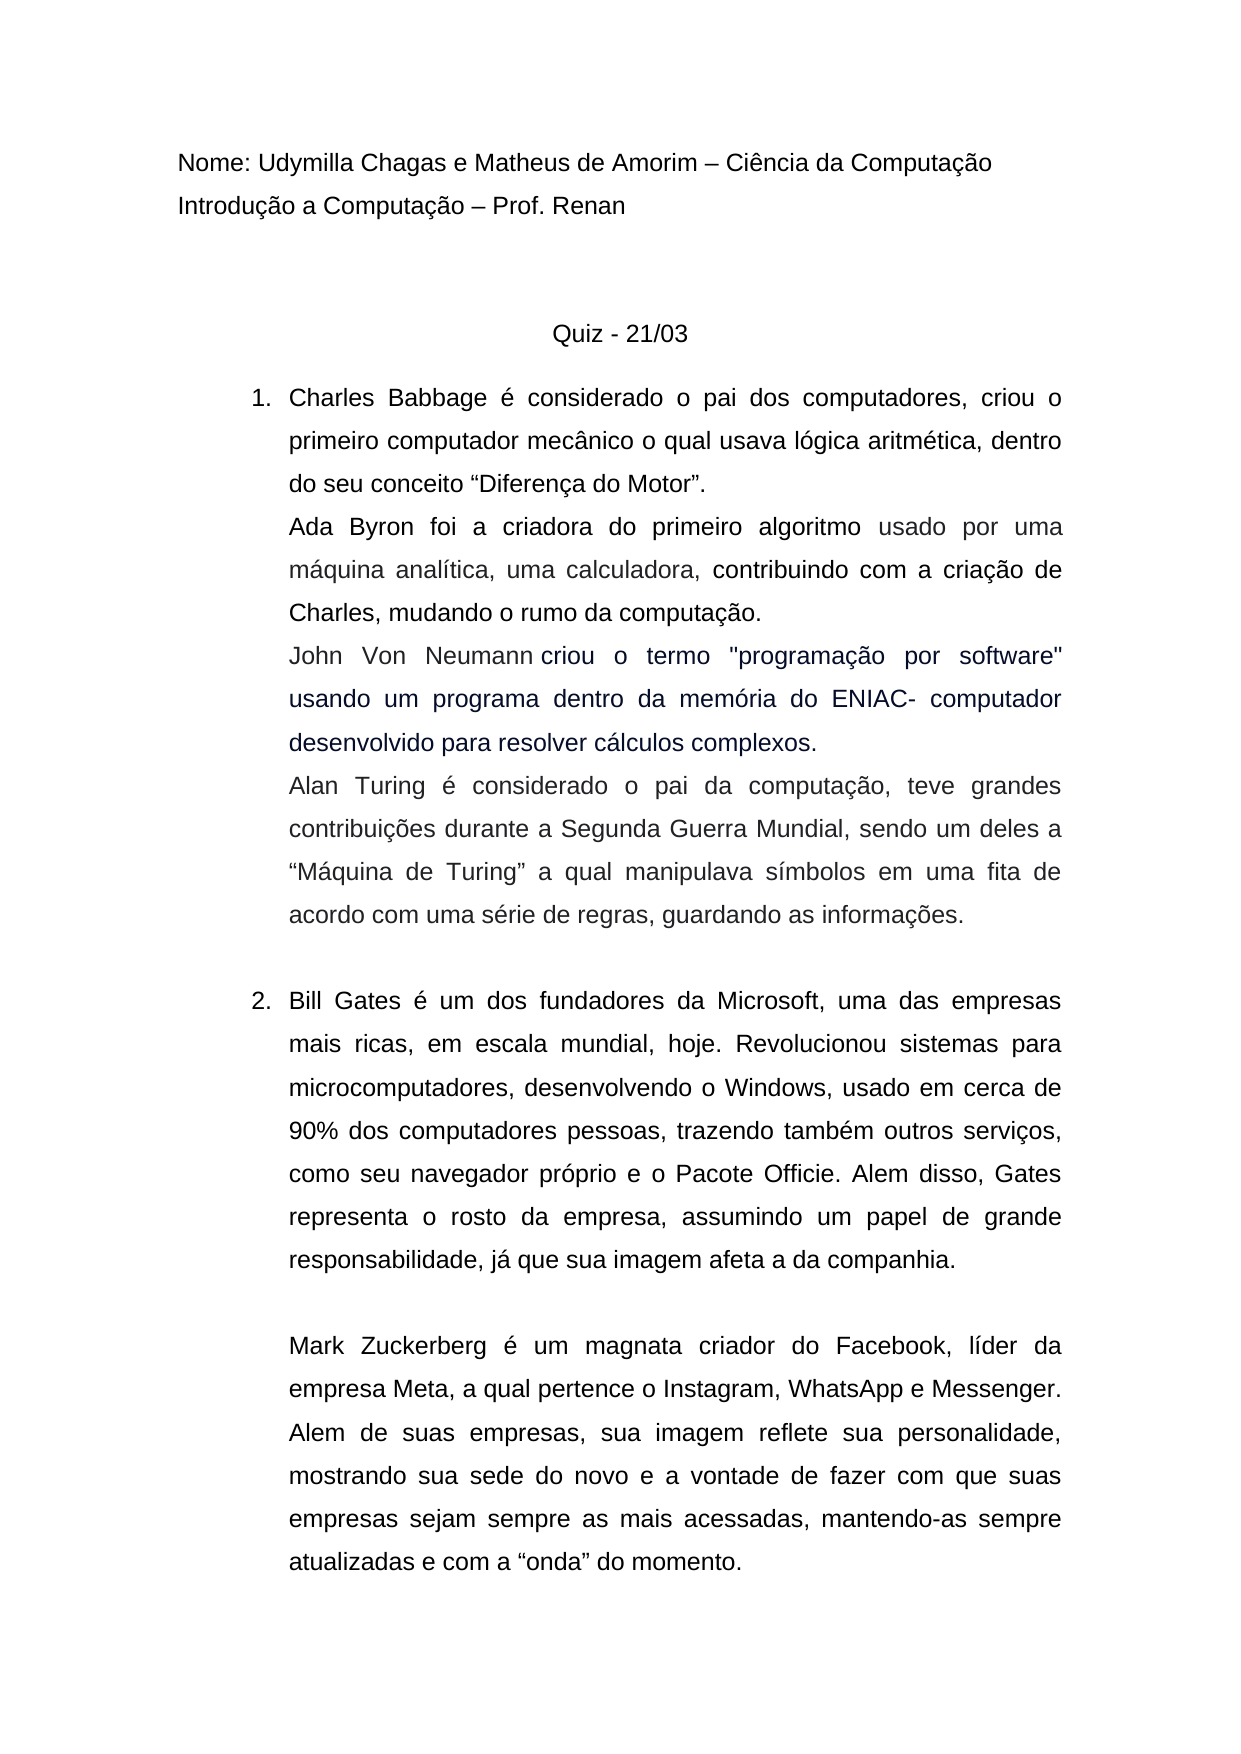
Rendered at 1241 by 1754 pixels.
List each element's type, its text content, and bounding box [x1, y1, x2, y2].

list Alan Turing é considerado o pai da computação, teve grandes contribuições durante a Segunda Guerra Mundial, sendo um deles a “Máquina de Turing” a qual manipulava símbolos em uma fita de acordo com uma série de regras, guardando as informações. [288, 794, 1063, 929]
text Quiz - 21/03 [177, 319, 1063, 347]
list John Von Neumann criou o termo "programação por software" usando um programa dentro da memória do ENIAC- computador desenvolvido para resolver cálculos complexos. [288, 641, 1063, 756]
list Mark Zuckerberg é um magnata criador do Facebook, líder da empresa Meta, a qual pertence o Instagram, WhatsApp e Messenger. Alem de suas empresas, sua imagem reflete sua personalidade, mostrando sua sede do novo e a vontade de fazer com que suas empresas sejam sempre as mais acessadas, mantendo-as sempre atualizadas e com a “onda” do momento. [288, 1331, 1063, 1576]
list Bill Gates é um dos fundadores da Microsoft, uma das empresas mais ricas, em escala mundial, hoje. Revolucionou sistemas para microcomputadores, desenvolvendo o Windows, usado em cerca de 90% dos computadores pessoas, trazendo também outros serviços, como seu navegador próprio e o Pacote Officie. Alem disso, Gates representa o rosto da empresa, assumindo um papel de grande responsabilidade, já que sua imagem afeta a da companhia. [251, 986, 1063, 1274]
text Nome: Udymilla Chagas e Matheus de Amorim – Ciência da Computação Introdução a Computação – Prof. Renan [177, 148, 1063, 219]
list Charles Babbage é considerado o pai dos computadores, criou o primeiro computador mecânico o qual usava lógica aritmética, dentro do seu conceito “Diferença do Motor”. [251, 383, 1063, 498]
list Ada Byron foi a criadora do primeiro algoritmo usado por uma máquina analítica, uma calculadora, contribuindo com a criação de Charles, mudando o rumo da computação. [288, 512, 1063, 627]
